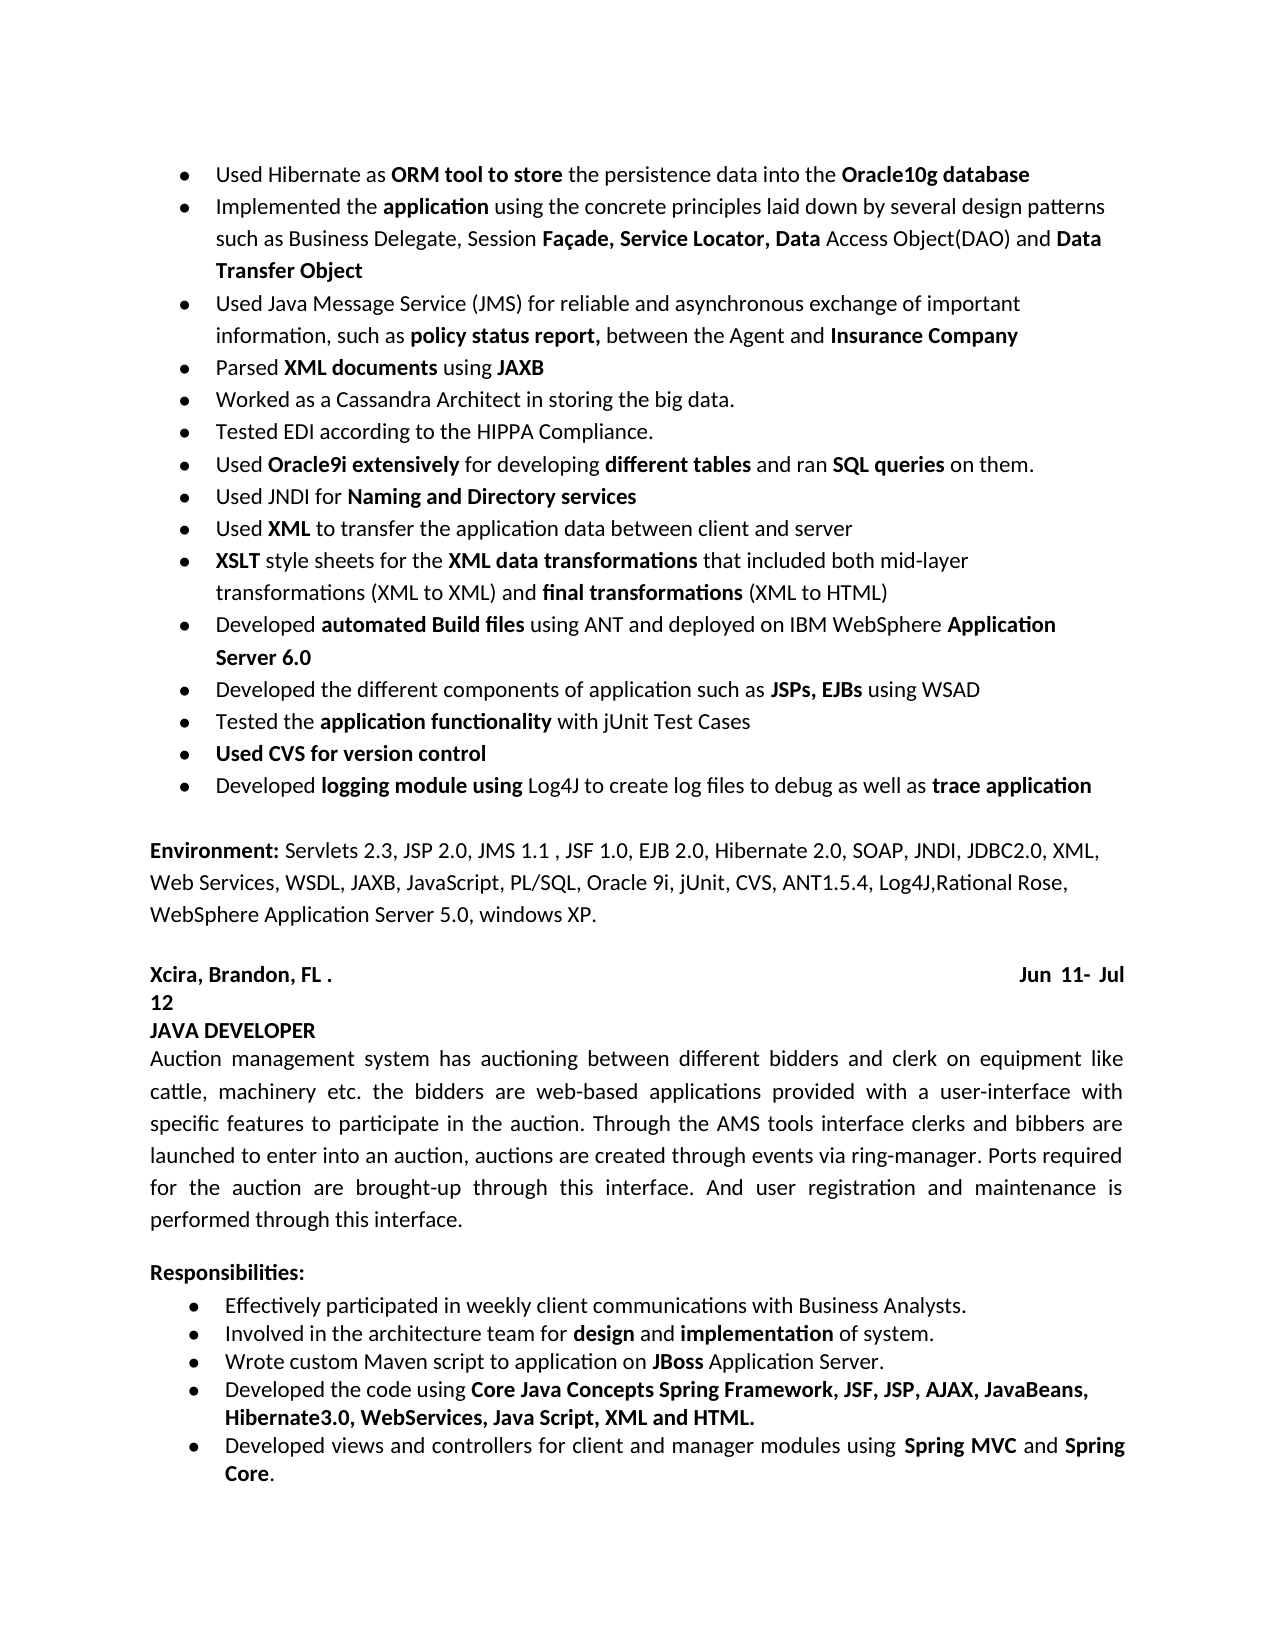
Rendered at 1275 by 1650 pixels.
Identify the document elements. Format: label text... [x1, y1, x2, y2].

list Parsed XML documents using JAXB [178, 353, 1122, 381]
text Environment: Servlets 2.3, JSP 2.0, JMS 1.1 , JSF 1.0, EJB 2.0, Hibernate 2.0, SOAP, JNDI, JDBC2.0, XML, Web Services, WSDL, JAXB, JavaScript, PL/SQL, Oracle 9i, jUnit, CVS, ANT1.5.4, Log4J,Rational Rose, WebSphere Application Server 5.0, windows XP. [150, 836, 1122, 928]
list Tested EDI according to the HIPPA Compliance. [178, 417, 1122, 446]
list Tested the application functionality with jUnit Test Cases [178, 707, 1122, 735]
list Used Hibernate as ORM tool to store the persistence data into the Oracle10g database [178, 160, 1122, 188]
list Developed the code using Core Java Concepts Spring Framework, JSF, JSP, AJAX, JavaBeans, Hibernate3.0, WebServices, Java Script, XML and HTML. [187, 1375, 1125, 1431]
text JAVA DEVELOPER [150, 1017, 1125, 1044]
list Developed logging module using Log4J to create log files to debug as well as trace application [178, 772, 1122, 799]
list Developed the different components of application such as JSPs, EJBs using WSAD [178, 675, 1122, 703]
list Developed automated Build files using ANT and deployed on IBM WebSphere Application Server 6.0 [178, 611, 1122, 671]
list Wrote custom Maven script to application on JBoss Application Server. [187, 1347, 1125, 1375]
list Worked as a Cassandra Architect in storing the big data. [178, 385, 1122, 413]
list Implemented the application using the concrete principles laid down by several design patterns such as Business Delegate, Session Façade, Service Locator, Data Access Object(DAO) and Data Transfer Object [178, 192, 1122, 284]
text Auction management system has auctioning between different bidders and clerk on equipment like cattle, machinery etc. the bidders are web-based applications provided with a user-interface with specific features to participate in the auction. Through the AMS tools interface clerks and bibbers are launched to enter into an auction, auctions are created through events via ring-manager. Ports required for the auction are brought-up through this interface. And user registration and maintenance is performed through this interface. [150, 1044, 1125, 1233]
list Involved in the architecture team for design and implementation of system. [187, 1319, 1125, 1347]
list Used Java Message Service (JMS) for reliable and asynchronous exchange of important information, such as policy status report, between the Agent and Insurance Company [178, 289, 1122, 349]
list Used CVS for version control [178, 739, 1122, 767]
list Used JNDI for Naming and Directory services [178, 482, 1122, 510]
list Used Oracle9i extensively for developing different tables and ran SQL queries on them. [178, 450, 1122, 478]
list XSLT style sheets for the XML data transformations that included both mid-layer transformations (XML to XML) and final transformations (XML to HTML) [178, 546, 1122, 606]
text Xcira, Brandon, FL . Jun 11- Jul 12 [150, 961, 1125, 1017]
text Responsibilities: [150, 1258, 1125, 1287]
list Developed views and controllers for client and manager modules using Spring MVC and Spring Core. [187, 1431, 1125, 1487]
list Used XML to transfer the application data between client and server [178, 514, 1122, 542]
list Effectively participated in weekly client communications with Business Analysts. [187, 1291, 1125, 1319]
